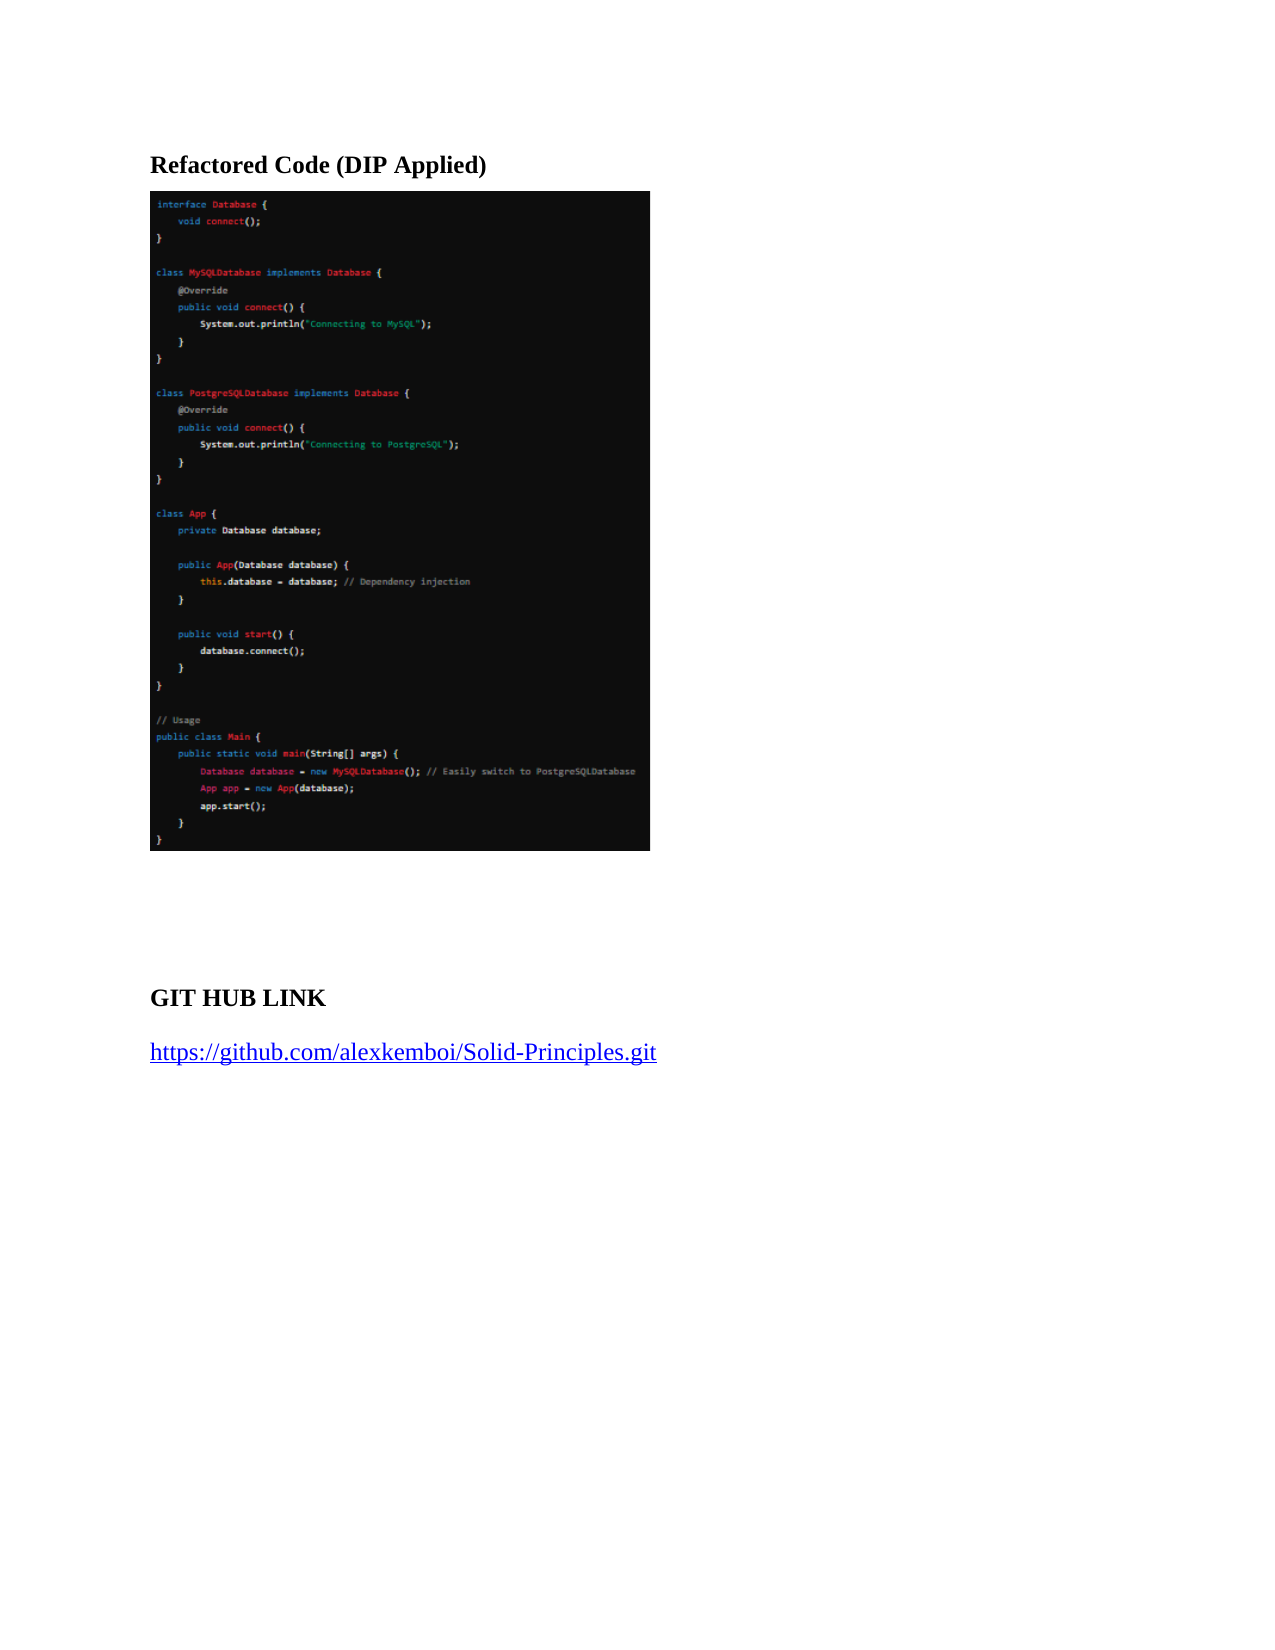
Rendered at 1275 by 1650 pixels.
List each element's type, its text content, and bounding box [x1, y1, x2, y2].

text GIT HUB LINK [150, 983, 1125, 1012]
picture [150, 191, 651, 851]
text https://github.com/alexkemboi/Solid-Principles.git [150, 1037, 1125, 1066]
subtitle Refactored Code (DIP Applied) [150, 150, 1125, 179]
